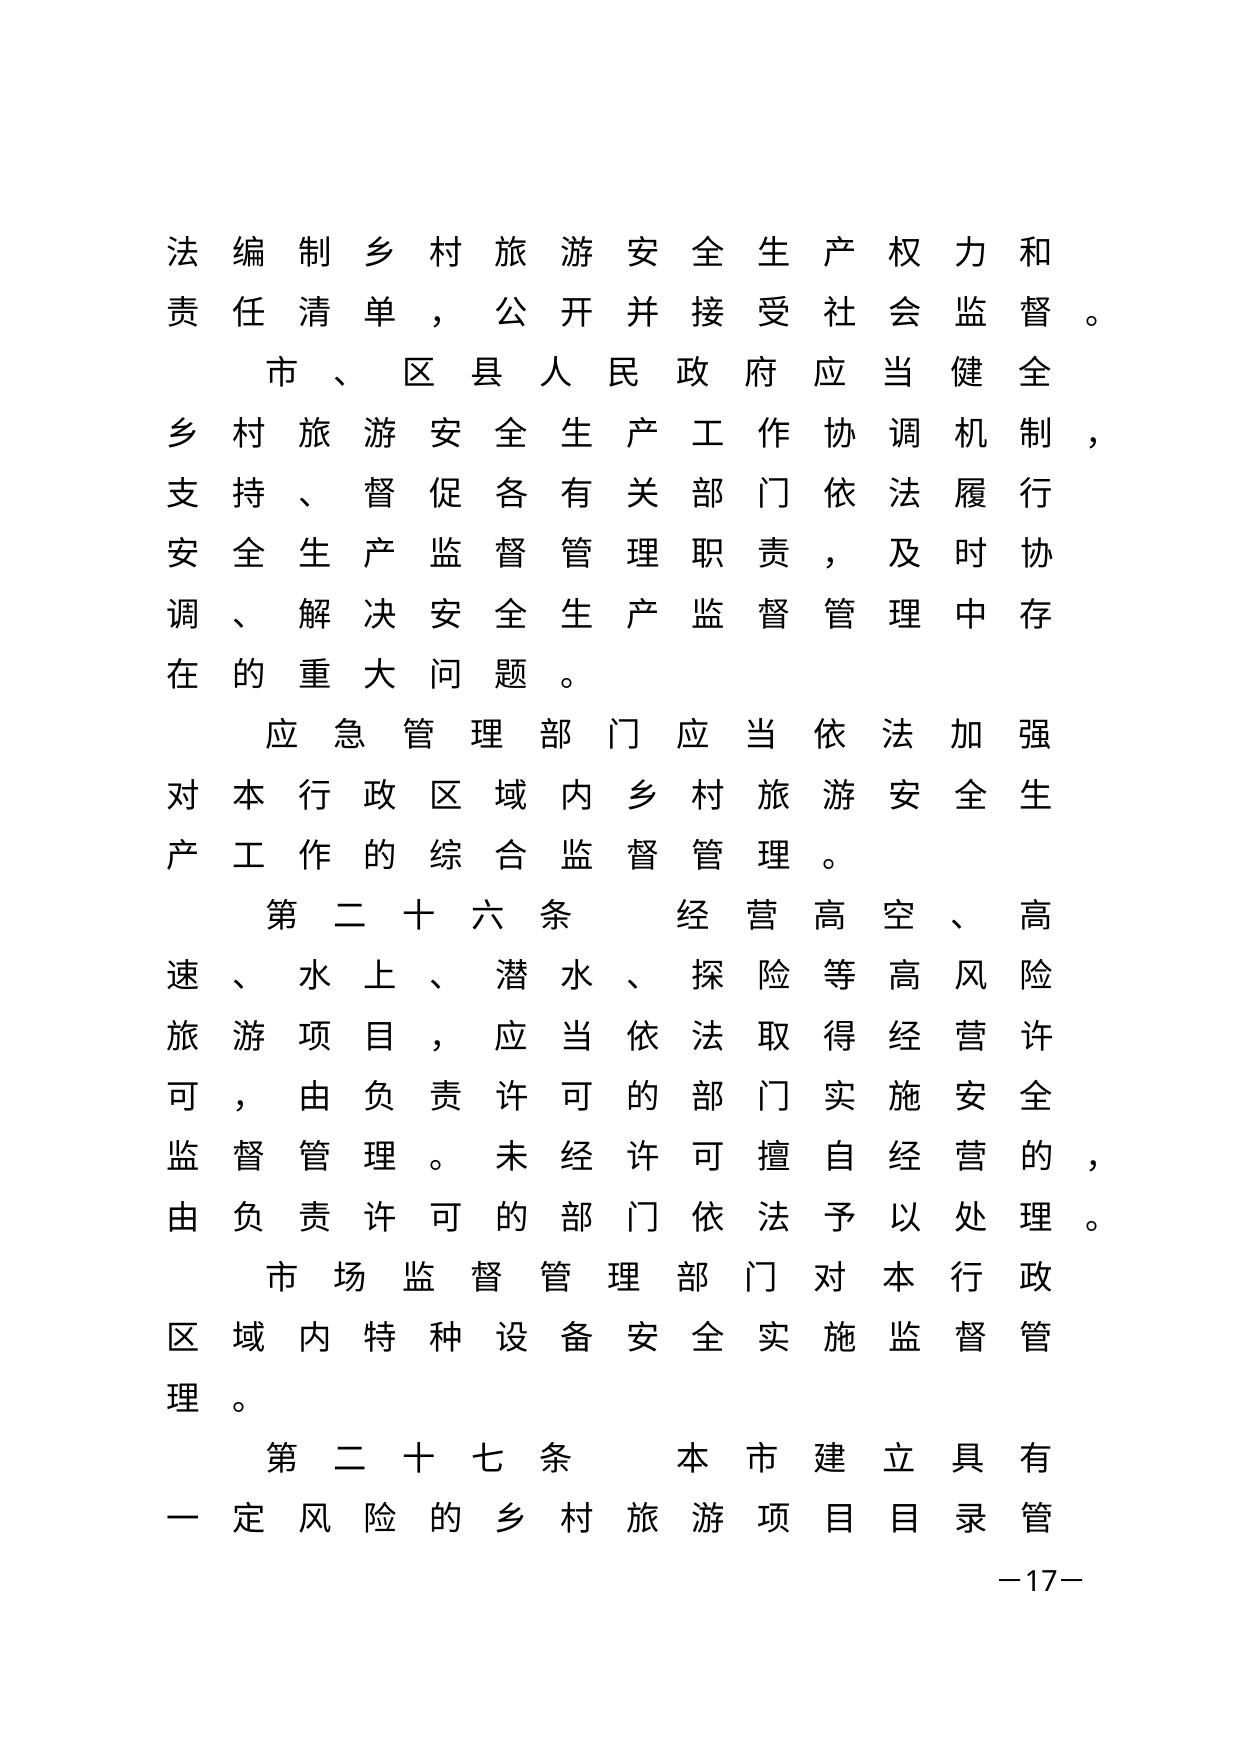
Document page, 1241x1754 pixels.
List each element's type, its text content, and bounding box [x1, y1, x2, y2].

text 第二十七条 本市建立具有一定风险的乡村旅游项目目录管理制度。市人民政府应当制定目录管理办法，按照包容审慎的原则，明确具有一定风险乡村旅游项目的报告、现场查看、风险评估和动态管理等程序，以及实施安全监督管理的部门职责分工和具体措施。 [167, 1426, 1085, 1546]
text 市场监督管理部门对本行政区域内特种设备安全实施监督管理。 [167, 1245, 1085, 1426]
text 第二十五条 市、区县人民政府应当将乡村旅游安全纳入安全生产监管责任体系，组织负有安全生产监督管理职责的部门依法编制乡村旅游安全生产权力和责任清单，公开并接受社会监督。 [167, 219, 1085, 340]
text 市、区县人民政府应当健全乡村旅游安全生产工作协调机制，支持、督促各有关部门依法履行安全生产监督管理职责，及时协调、解决安全生产监督管理中存在的重大问题。 [167, 340, 1085, 702]
text 应急管理部门应当依法加强对本行政区域内乡村旅游安全生产工作的综合监督管理。 [167, 702, 1085, 883]
text 第二十六条 经营高空、高速、水上、潜水、探险等高风险旅游项目，应当依法取得经营许可，由负责许可的部门实施安全监督管理。未经许可擅自经营的，由负责许可的部门依法予以处理。 [167, 883, 1085, 1245]
